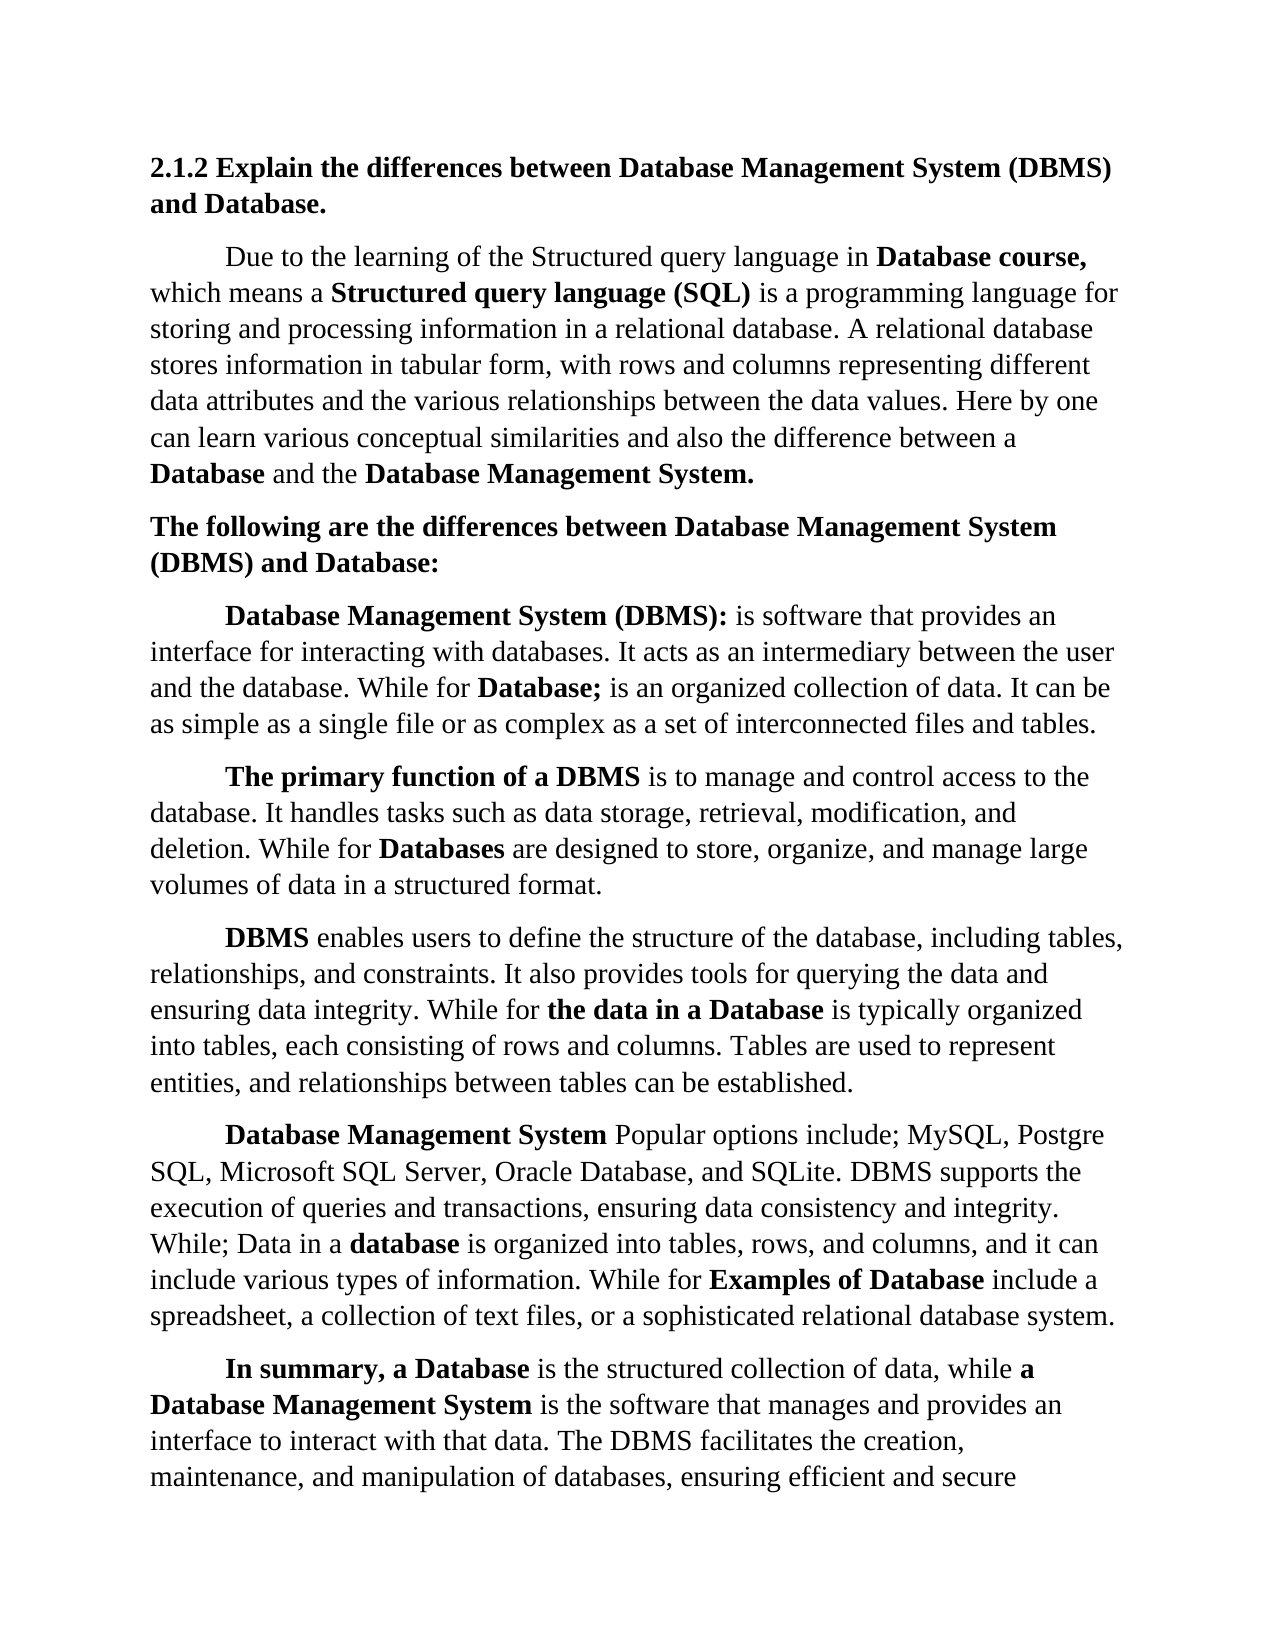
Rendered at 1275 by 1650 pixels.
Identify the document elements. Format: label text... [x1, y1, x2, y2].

text The following are the differences between Database Management System (DBMS) and Database: [150, 509, 1125, 578]
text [150, 1351, 1125, 1493]
text Database Management System Popular options include; MySQL, Postgre SQL, Microsoft SQL Server, Oracle Database, and SQLite. DBMS supports the execution of queries and transactions, ensuring data consistency and integrity. While; Data in a database is organized into tables, rows, and columns, and it can include various types of information. While for Examples of Database include a spreadsheet, a collection of text files, or a sophisticated relational database system. [150, 1117, 1125, 1332]
text Database Management System (DBMS): is software that provides an interface for interacting with databases. It acts as an intermediary between the user and the database. While for Database; is an organized collection of data. It can be as simple as a single file or as complex as a set of interconnected files and tables. [150, 598, 1125, 739]
text 2.1.2 Explain the differences between Database Management System (DBMS) and Database. [150, 150, 1125, 220]
text Due to the learning of the Structured query language in Database course, which means a Structured query language (SQL) is a programming language for storing and processing information in a relational database. A relational database stores information in tabular form, with rows and columns representing different data attributes and the various relationships between the data values. Here by one can learn various conceptual similarities and also the difference between a Database and the Database Management System. [150, 239, 1125, 489]
text The primary function of a DBMS is to manage and control access to the database. It handles tasks such as data storage, retrieval, modification, and deletion. While for Databases are designed to store, organize, and manage large volumes of data in a structured format. [150, 759, 1125, 901]
text DBMS enables users to define the structure of the database, including tables, relationships, and constraints. It also provides tools for querying the data and ensuring data integrity. While for the data in a Database is typically organized into tables, each consisting of rows and columns. Tables are used to represent entities, and relationships between tables can be established. [150, 920, 1125, 1098]
